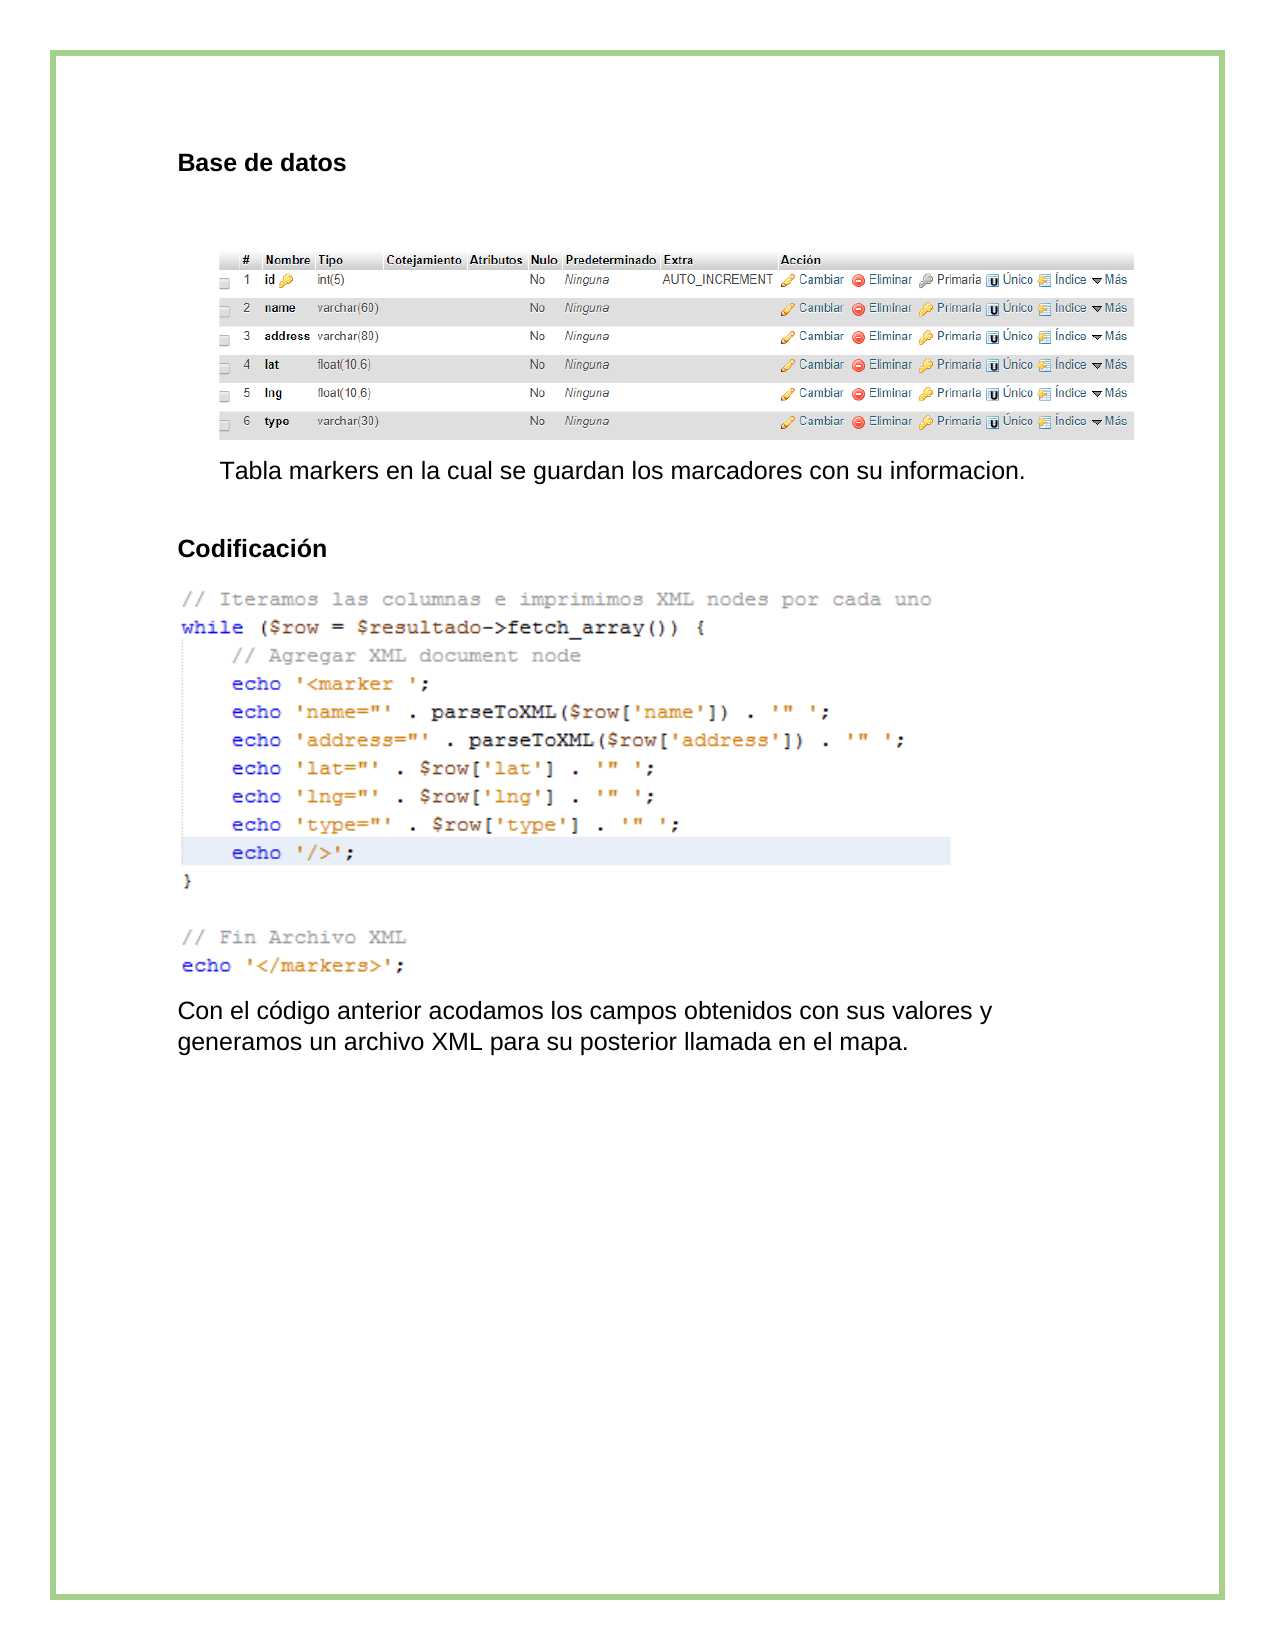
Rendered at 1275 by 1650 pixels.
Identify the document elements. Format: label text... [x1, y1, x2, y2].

text Con el código anterior acodamos los campos obtenidos con sus valores y generamos un archivo XML para su posterior llamada en el mapa. [177, 996, 1098, 1056]
text Base de datos [177, 147, 1098, 176]
text Codificación [177, 534, 1098, 563]
list Tabla markers en la cual se guardan los marcadores con su informacion. [219, 456, 1098, 484]
picture [177, 582, 951, 978]
picture [219, 242, 1140, 454]
